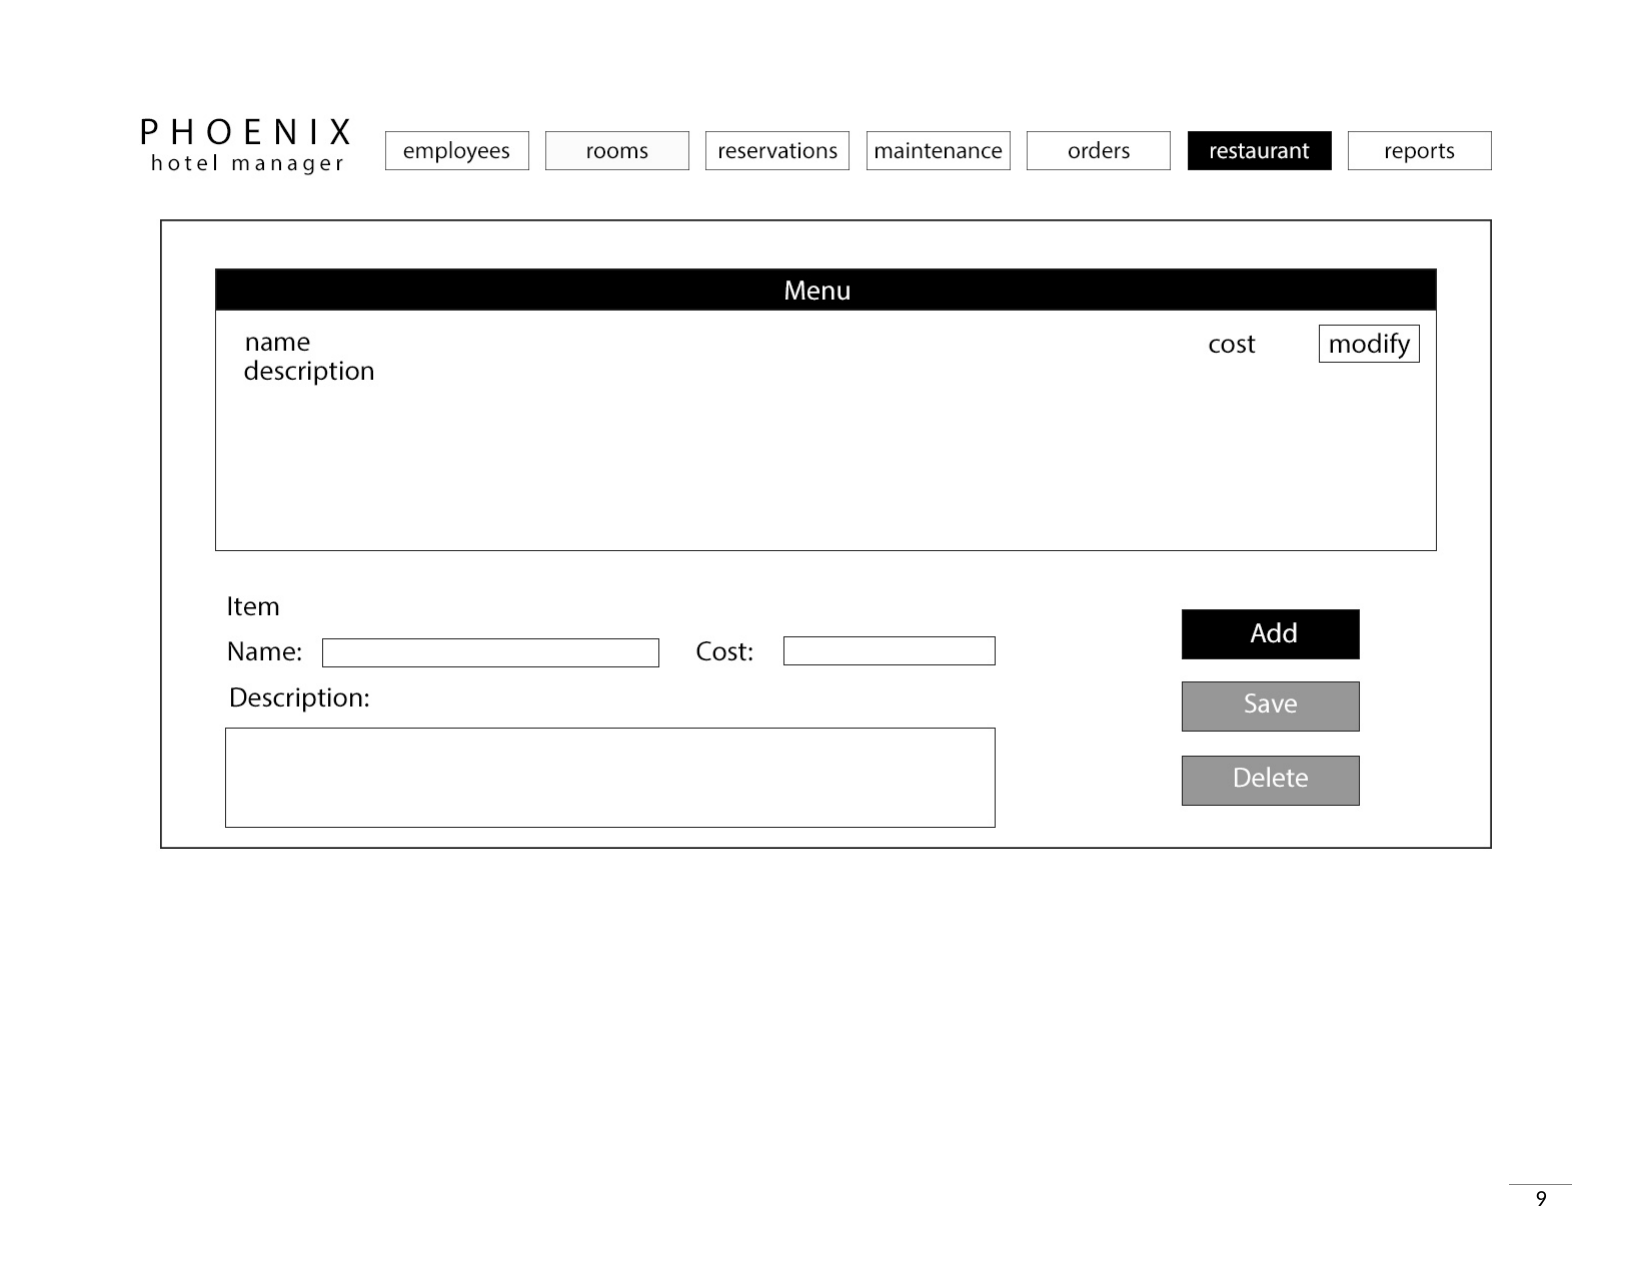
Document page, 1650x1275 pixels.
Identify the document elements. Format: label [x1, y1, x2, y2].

picture [75, 75, 1575, 909]
